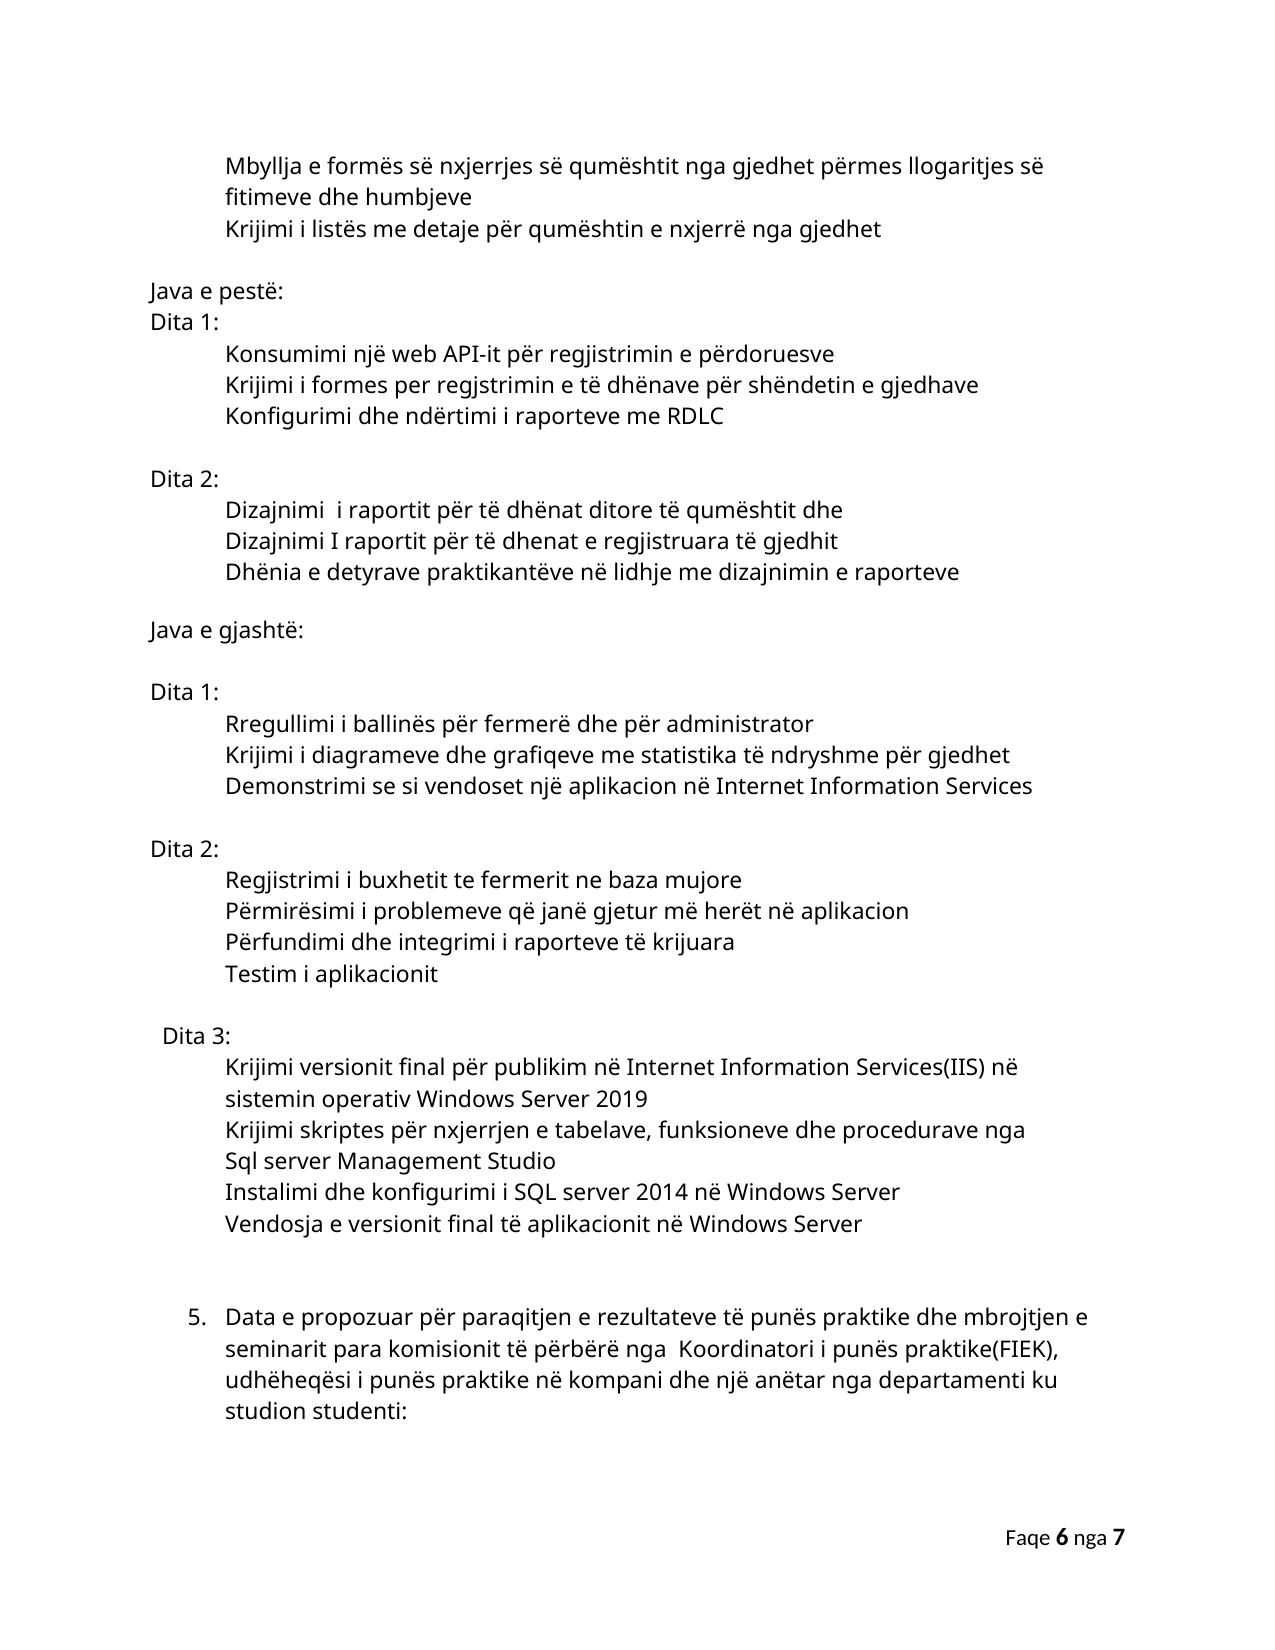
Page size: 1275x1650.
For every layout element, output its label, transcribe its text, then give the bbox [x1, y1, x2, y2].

text Demonstrimi se si vendoset një aplikacion në Internet Information Services [225, 770, 1125, 801]
text Java e pestë: [150, 275, 1125, 306]
text Regjistrimi i buxhetit te fermerit ne baza mujore [225, 864, 1125, 895]
text Dita 2: [150, 462, 1125, 494]
text Dita 3: [150, 1020, 1125, 1051]
text Dita 1: [150, 676, 1125, 708]
text Dita 1: [150, 306, 1125, 337]
text sistemin operativ Windows Server 2019 [225, 1083, 1125, 1114]
list Data e propozuar për paraqitjen e rezultateve të punës praktike dhe mbrojtjen e seminarit para komisionit të përbërë nga Koordinatori i punës praktike(FIEK), udhëheqësi i punës praktike në kompani dhe një anëtar nga departamenti ku studion studenti: [187, 1301, 1125, 1426]
text Instalimi dhe konfigurimi i SQL server 2014 në Windows Server [225, 1176, 1125, 1208]
text Mbyllja e formës së nxjerrjes së qumështit nga gjedhet përmes llogaritjes së fitimeve dhe humbjeve [225, 150, 1125, 212]
text Krijimi i diagrameve dhe grafiqeve me statistika të ndryshme për gjedhet [225, 739, 1125, 770]
text Përmirësimi i problemeve që janë gjetur më herët në aplikacion [225, 895, 1125, 926]
text Krijimi versionit final për publikim në Internet Information Services(IIS) në [225, 1051, 1125, 1083]
text Rregullimi i ballinës për fermerë dhe për administrator [225, 708, 1125, 739]
text Konsumimi një web API-it për regjistrimin e përdoruesve [225, 337, 1125, 369]
text Dhënia e detyrave praktikantëve në lidhje me dizajnimin e raporteve [225, 556, 1125, 587]
text Sql server Management Studio [225, 1145, 1125, 1176]
text Dita 2: [150, 833, 1125, 864]
text Përfundimi dhe integrimi i raporteve të krijuara [225, 926, 1125, 958]
text Konfigurimi dhe ndërtimi i raporteve me RDLC [225, 400, 1125, 431]
text Krijimi skriptes për nxjerrjen e tabelave, funksioneve dhe procedurave nga [225, 1114, 1125, 1145]
text Dizajnimi I raportit për të dhenat e regjistruara të gjedhit [225, 525, 1125, 556]
text Java e gjashtë: [150, 614, 1125, 645]
text Testim i aplikacionit [225, 958, 1125, 989]
text Vendosja e versionit final të aplikacionit në Windows Server [225, 1208, 1125, 1239]
text Krijimi i listës me detaje për qumështin e nxjerrë nga gjedhet [225, 212, 1125, 244]
text Dizajnimi i raportit për të dhënat ditore të qumështit dhe [225, 494, 1125, 525]
text Krijimi i formes per regjstrimin e të dhënave për shëndetin e gjedhave [225, 369, 1125, 400]
